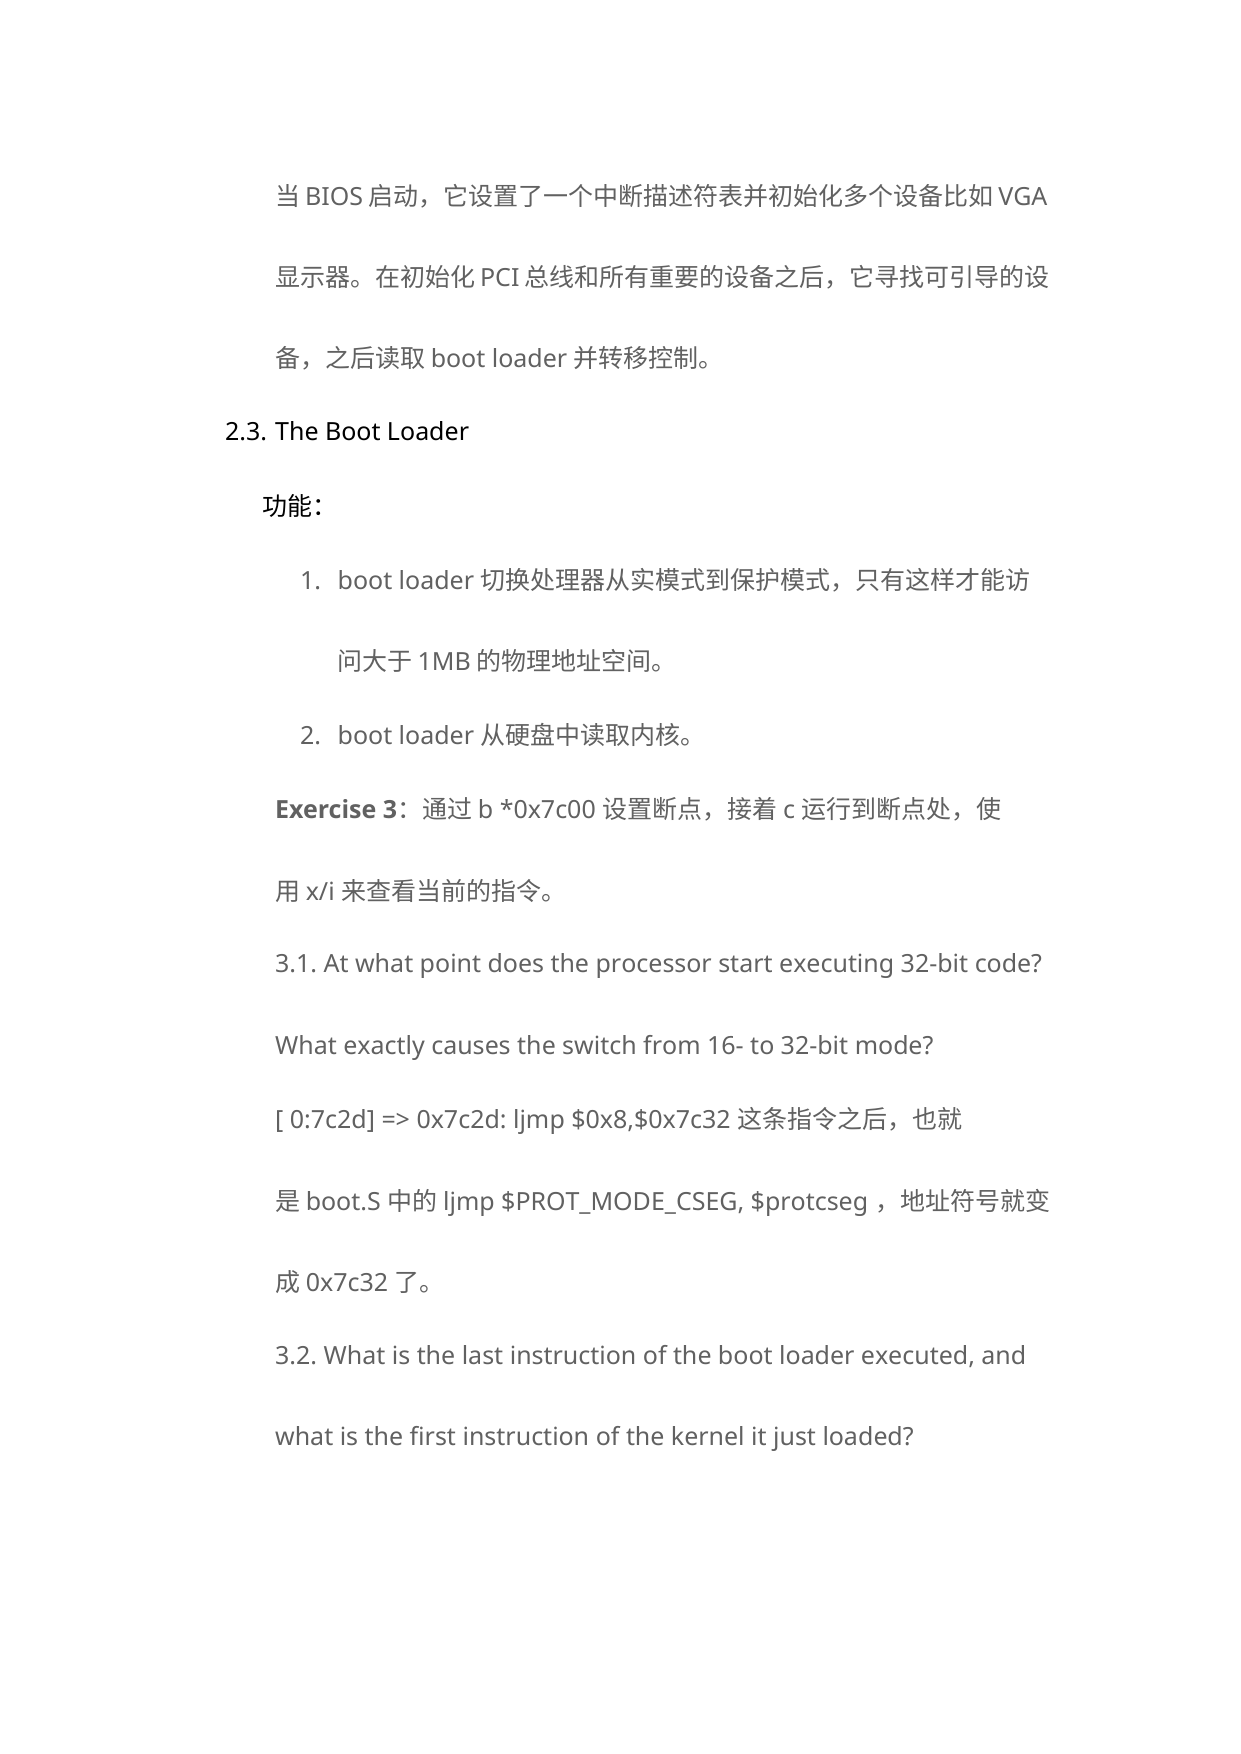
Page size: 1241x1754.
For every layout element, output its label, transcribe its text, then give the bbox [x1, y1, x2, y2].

list boot loader 切换处理器从实模式到保护模式，只有这样才能访问大于1MB的物理地址空间。 [300, 546, 1053, 692]
list The Boot Loader [225, 398, 1053, 463]
text Exercise 3：通过 b *0x7c00 设置断点，接着 c 运行到断点处，使用 x/i 来查看当前的指令。 [275, 775, 1053, 922]
text 当BIOS启动，它设置了一个中断描述符表并初始化多个设备比如VGA显示器。在初始化PCI总线和所有重要的设备之后，它寻找可引导的设备，之后读取 boot loader 并转移控制。 [275, 162, 1053, 389]
list 功能： [262, 472, 1053, 537]
text [ 0:7c2d] => 0x7c2d: ljmp $0x8,$0x7c32 这条指令之后，也就是 boot.S 中的 ljmp $PROT_MODE_CSEG, $protcseg ，地址符号就变成 0x7c32 了。 [275, 1085, 1053, 1313]
list boot loader 从硬盘中读取内核。 [300, 701, 1053, 766]
text 3.2. What is the last instruction of the boot loader executed, and what is the first instruction of the kernel it just loaded? [275, 1322, 1053, 1468]
text 3.1. At what point does the processor start executing 32-bit code?What exactly causes the switch from 16- to 32-bit mode? [275, 931, 1053, 1077]
